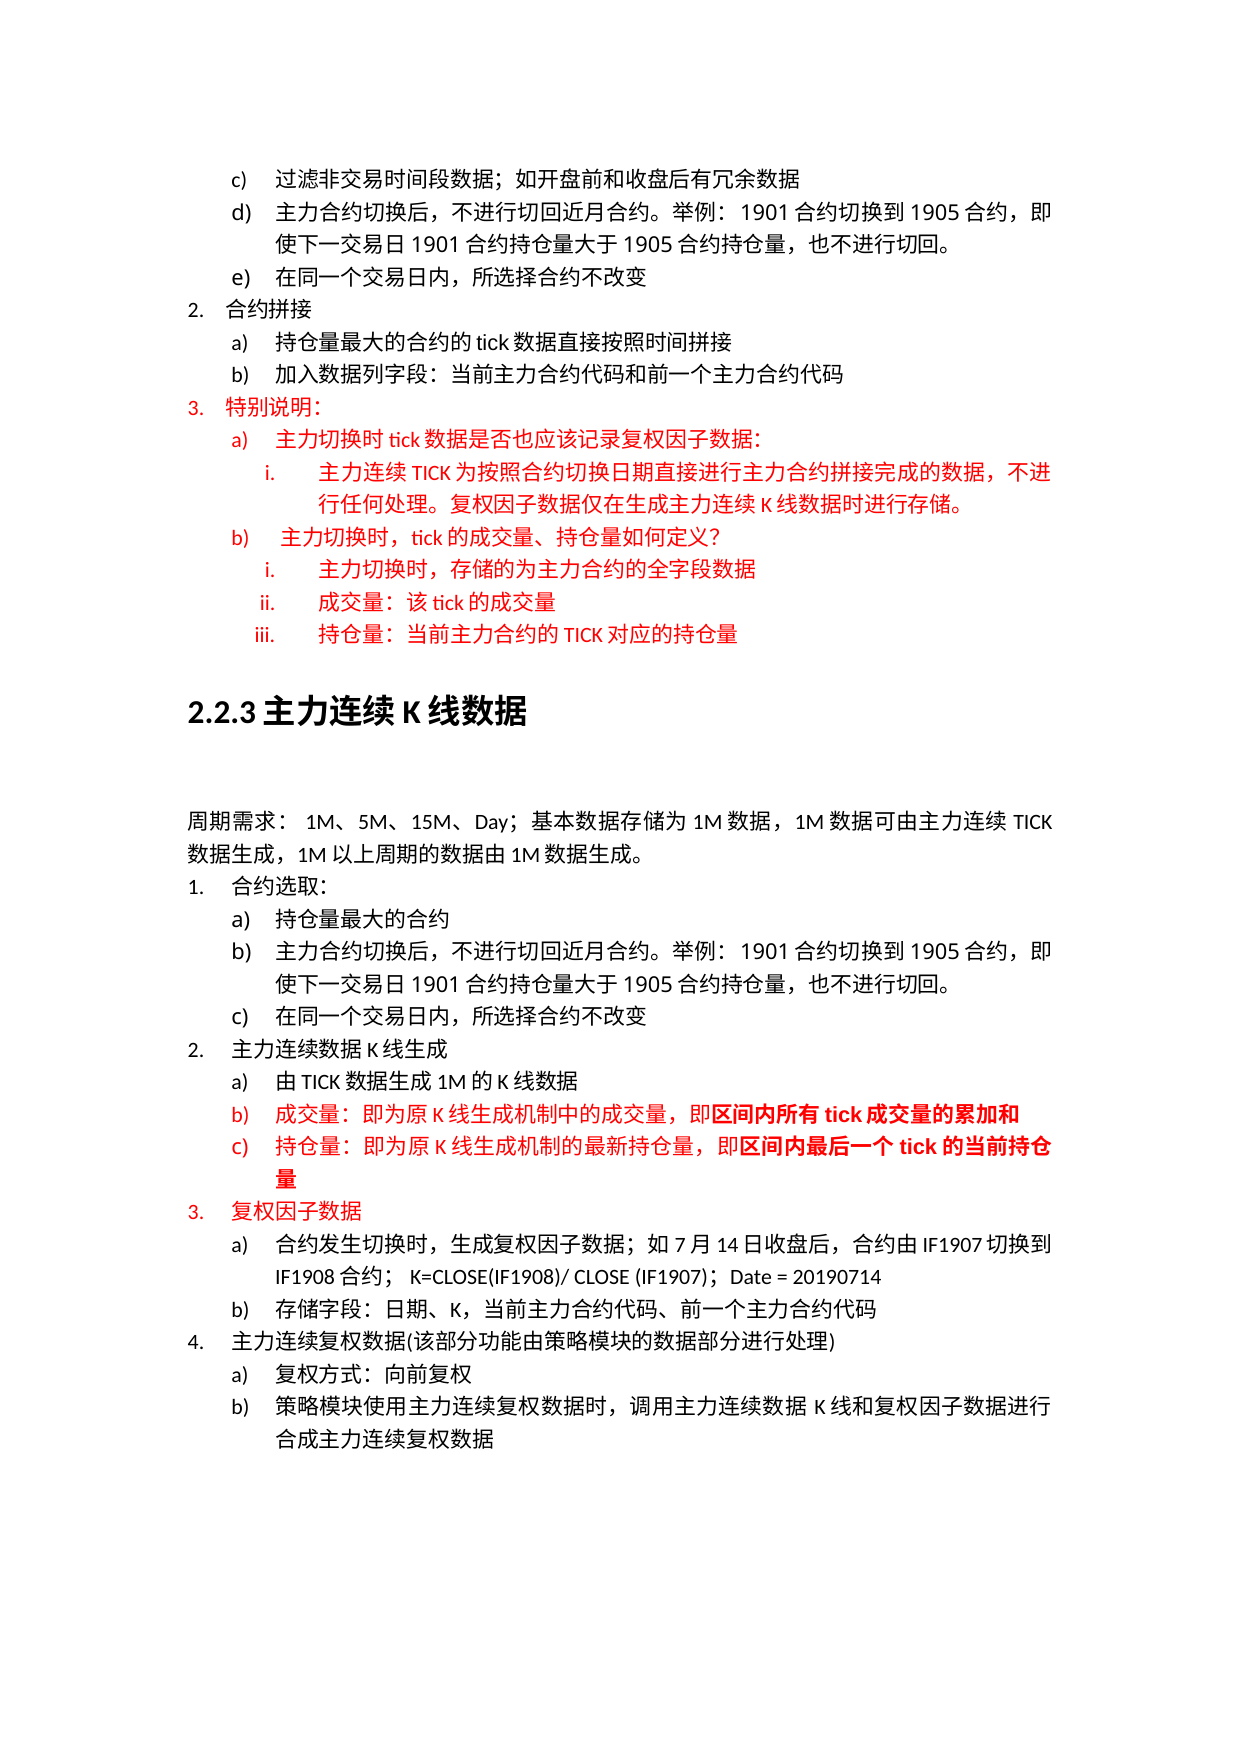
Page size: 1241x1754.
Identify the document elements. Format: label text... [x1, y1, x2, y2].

list 合约发生切换时，生成复权因子数据；如7月14日收盘后，合约由IF1907切换到IF1908合约； K=CLOSE(IF1908)/ CLOSE (IF1907)；Date = 20190714 [231, 1226, 1053, 1291]
list 持仓量：当前主力合约的TICK对应的持仓量 [275, 617, 1053, 649]
list 持仓量最大的合约的tick数据直接按照时间拼接 [231, 324, 1053, 357]
list 主力合约切换后，不进行切回近月合约。举例：1901合约切换到1905合约，即使下一交易日1901合约持仓量大于1905合约持仓量，也不进行切回。 [231, 194, 1053, 259]
list 加入数据列字段：当前主力合约代码和前一个主力合约代码 [231, 357, 1053, 389]
list 由TICK数据生成1M的K线数据 [231, 1064, 1053, 1096]
list 持仓量最大的合约 [231, 901, 1053, 934]
list 在同一个交易日内，所选择合约不改变 [231, 259, 1053, 292]
list 存储字段：日期、K，当前主力合约代码、前一个主力合约代码 [231, 1291, 1053, 1324]
list 合约选取： [187, 869, 1053, 901]
list 主力切换时tick数据是否也应该记录复权因子数据： [231, 422, 1053, 454]
list 成交量：即为原K线生成机制中的成交量，即区间内所有tick成交量的累加和 [231, 1096, 1053, 1129]
list 主力合约切换后，不进行切回近月合约。举例：1901合约切换到1905合约，即使下一交易日1901合约持仓量大于1905合约持仓量，也不进行切回。 [231, 934, 1053, 999]
list 成交量：该tick的成交量 [275, 584, 1053, 617]
list 复权因子数据 [187, 1194, 1053, 1226]
list 主力切换时，存储的为主力合约的全字段数据 [275, 552, 1053, 584]
subtitle 主力连续K线数据 [187, 677, 1053, 742]
list 复权方式：向前复权 [231, 1356, 1053, 1389]
list 主力连续数据K线生成 [187, 1031, 1053, 1064]
text 周期需求： 1M、5M、15M、Day；基本数据存储为1M数据，1M数据可由主力连续TICK数据生成，1M以上周期的数据由1M数据生成。 [187, 804, 1053, 869]
list 特别说明： [187, 389, 1053, 422]
list 过滤非交易时间段数据；如开盘前和收盘后有冗余数据 [231, 162, 1053, 194]
list 主力连续复权数据(该部分功能由策略模块的数据部分进行处理) [187, 1324, 1053, 1356]
list 策略模块使用主力连续复权数据时，调用主力连续数据K线和复权因子数据进行合成主力连续复权数据 [231, 1389, 1053, 1454]
list 合约拼接 [187, 292, 1053, 324]
list 持仓量：即为原K线生成机制的最新持仓量，即区间内最后一个tick的当前持仓量 [231, 1129, 1053, 1194]
list 主力连续TICK为按照合约切换日期直接进行主力合约拼接完成的数据，不进行任何处理。复权因子数据仅在生成主力连续K线数据时进行存储。 [275, 454, 1053, 519]
list 主力切换时，tick的成交量、持仓量如何定义？ [231, 519, 1053, 552]
list 在同一个交易日内，所选择合约不改变 [231, 999, 1053, 1031]
